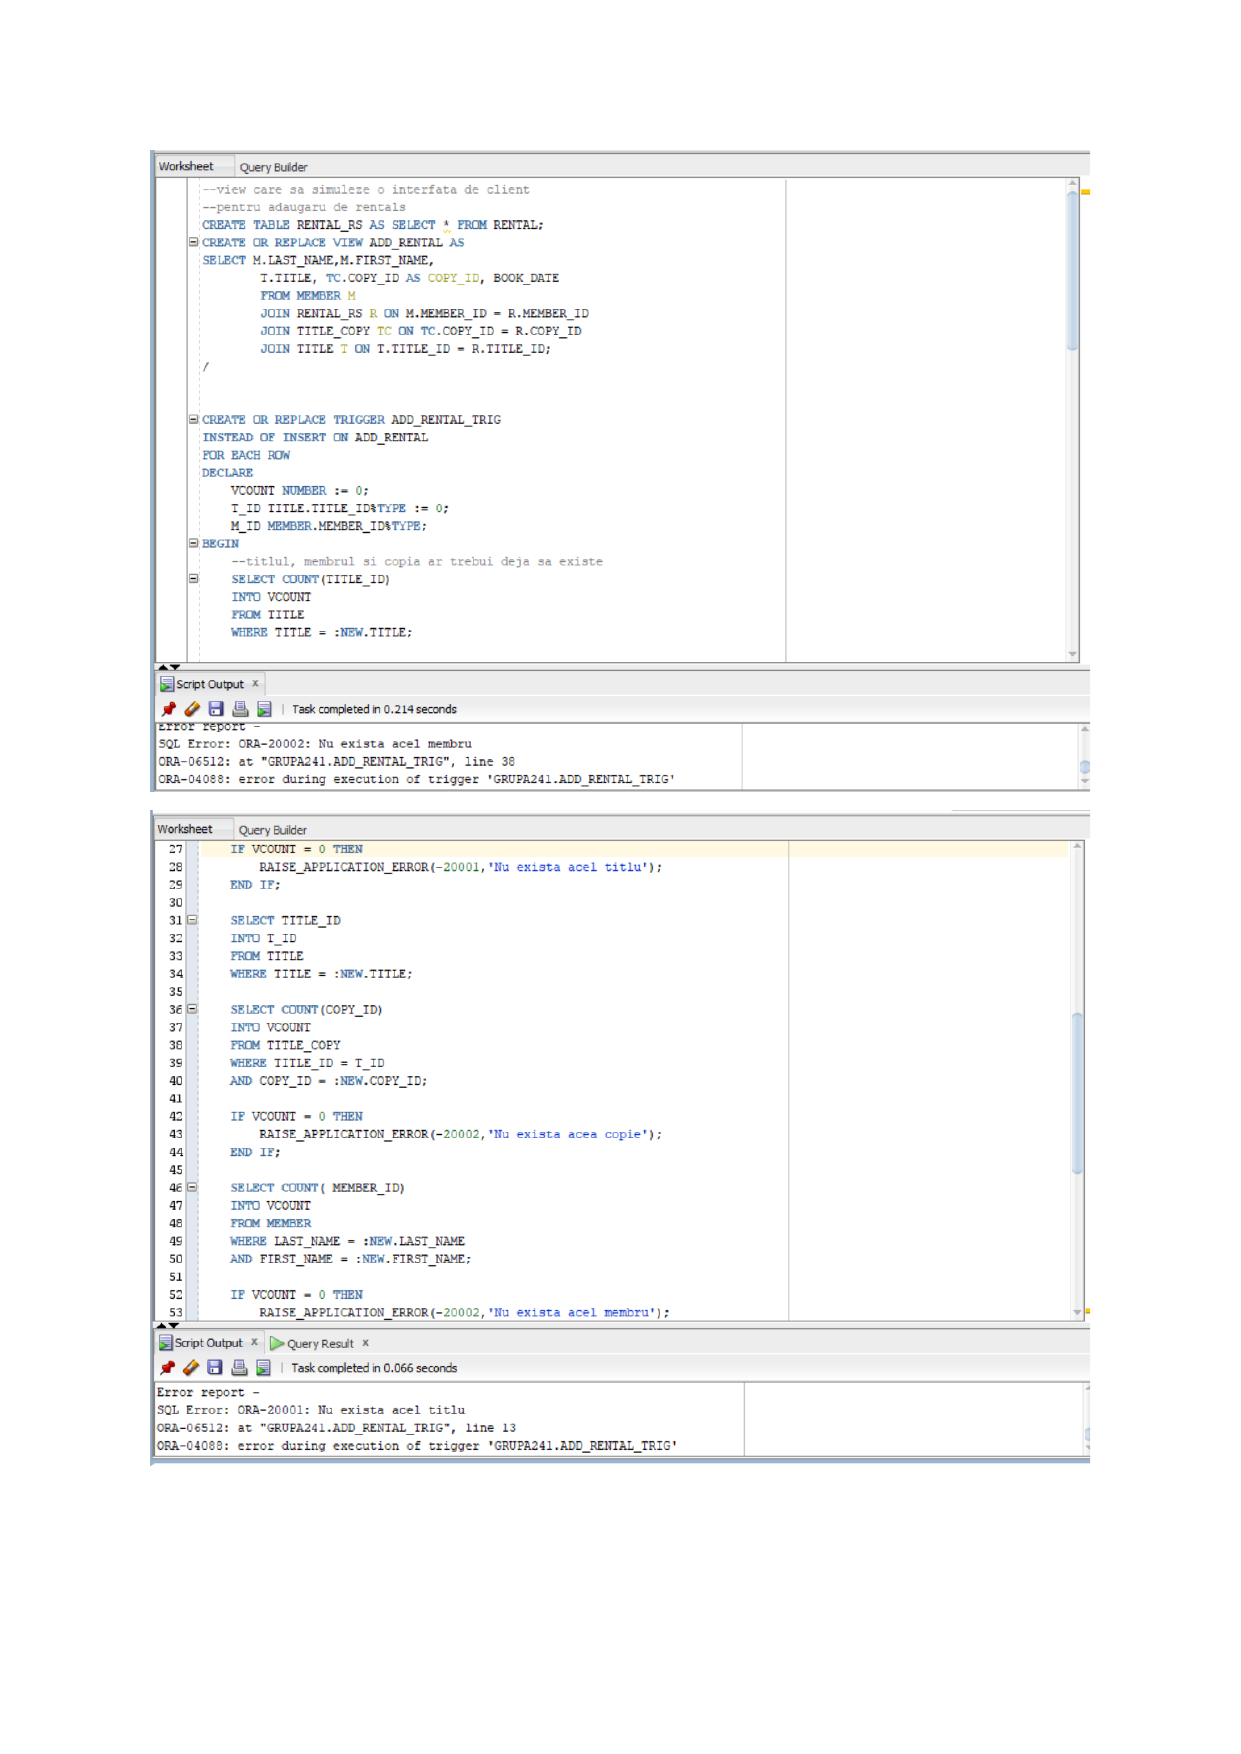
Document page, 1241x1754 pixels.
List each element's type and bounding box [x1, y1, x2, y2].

picture [150, 810, 1091, 1466]
picture [150, 150, 1091, 792]
